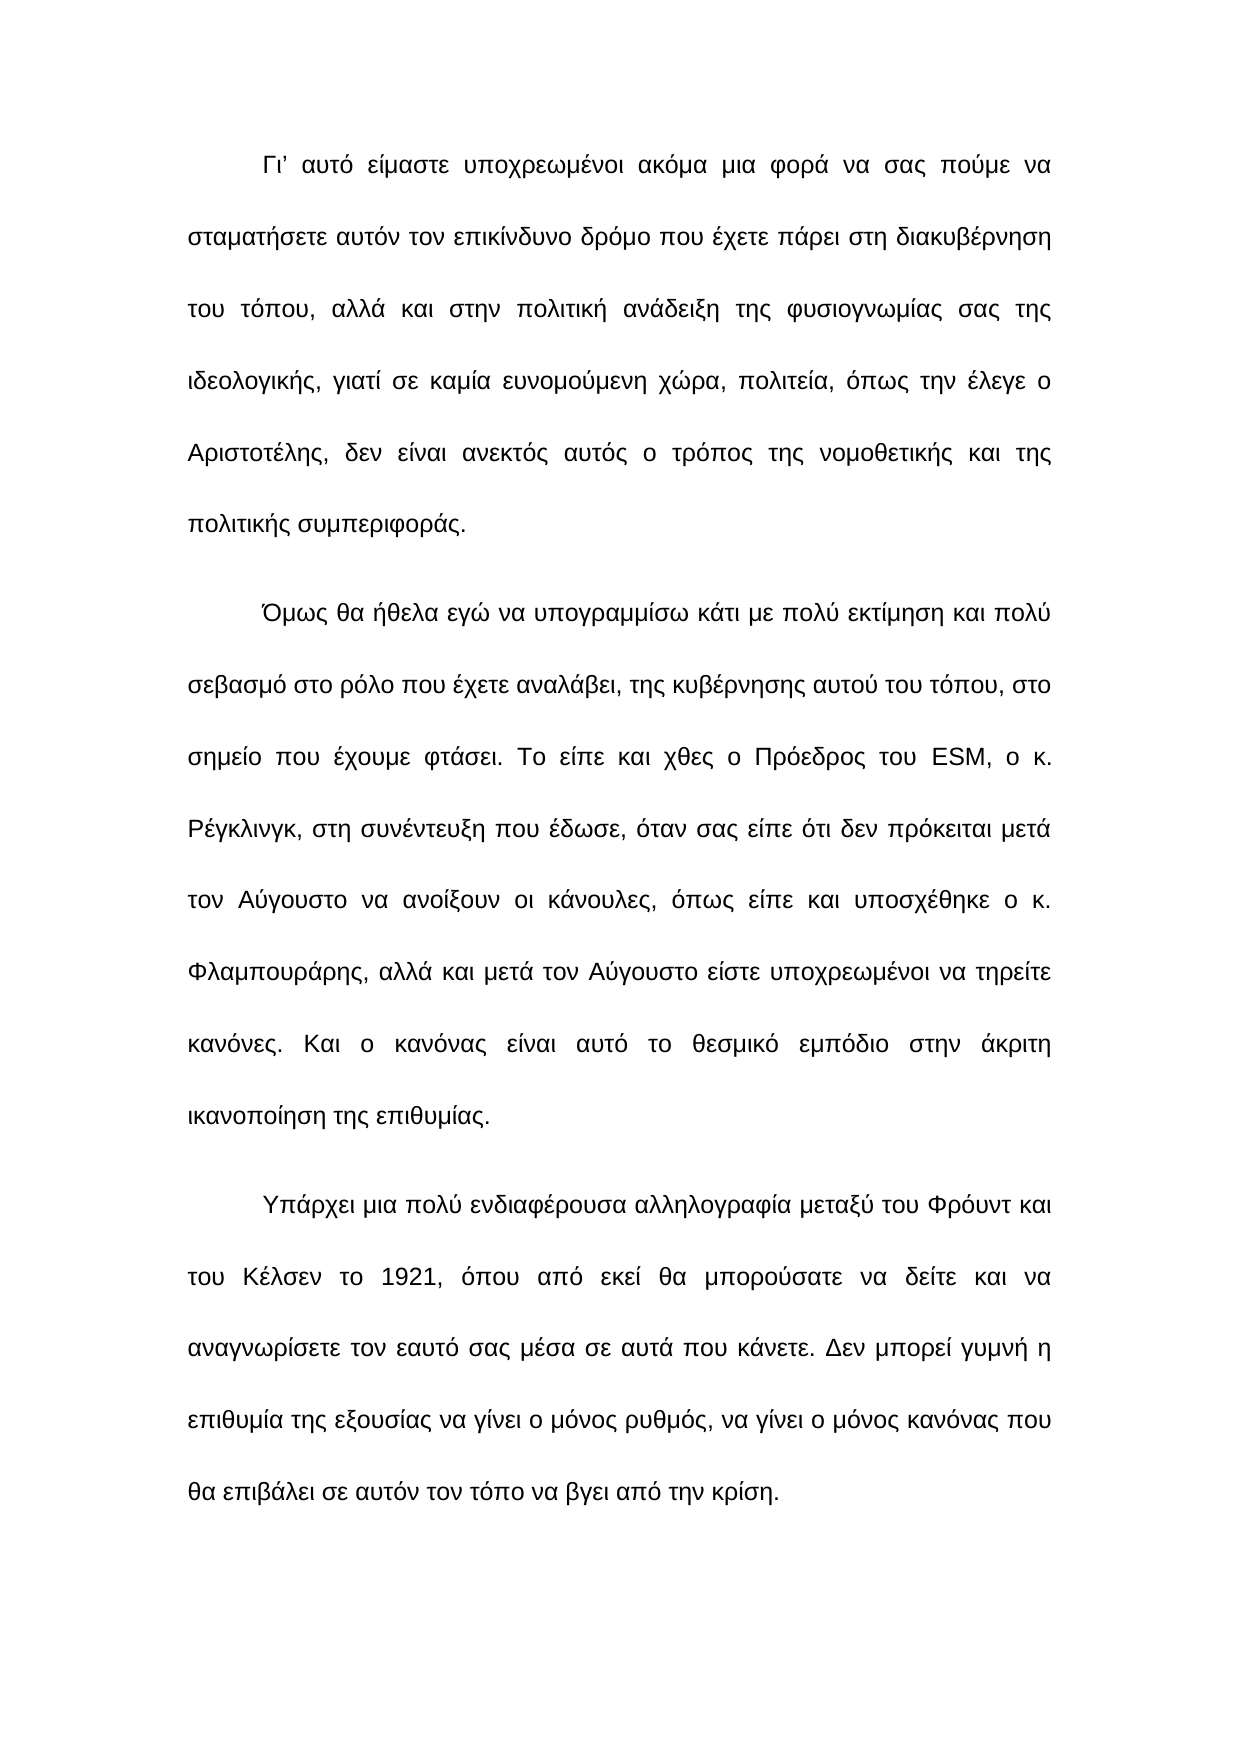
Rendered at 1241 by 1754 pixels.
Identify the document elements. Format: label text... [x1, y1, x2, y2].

text Υπάρχει μια πολύ ενδιαφέρουσα αλληλογραφία μεταξύ του Φρόυντ και του Κέλσεν το 1921, όπου από εκεί θα μπορούσατε να δείτε και να αναγνωρίσετε τον εαυτό σας μέσα σε αυτά που κάνετε. Δεν μπορεί γυμνή η επιθυμία της εξουσίας να γίνει ο μόνος ρυθμός, να γίνει ο μόνος κανόνας που θα επιβάλει σε αυτόν τον τόπο να βγει από την κρίση. [187, 1189, 1053, 1506]
text Όμως θα ήθελα εγώ να υπογραμμίσω κάτι με πολύ εκτίμηση και πολύ σεβασμό στο ρόλο που έχετε αναλάβει, της κυβέρνησης αυτού του τόπου, στο σημείο που έχουμε φτάσει. Το είπε και χθες ο Πρόεδρος του ESM, ο κ. Ρέγκλινγκ, στη συνέντευξη που έδωσε, όταν σας είπε ότι δεν πρόκειται μετά τον Αύγουστο να ανοίξουν οι κάνουλες, όπως είπε και υποσχέθηκε ο κ. Φλαμπουράρης, αλλά και μετά τον Αύγουστο είστε υποχρεωμένοι να τηρείτε κανόνες. Και ο κανόνας είναι αυτό το θεσμικό εμπόδιο στην άκριτη ικανοποίηση της επιθυμίας. [187, 598, 1053, 1130]
text Γι’ αυτό είμαστε υποχρεωμένοι ακόμα μια φορά να σας πούμε να σταματήσετε αυτόν τον επικίνδυνο δρόμο που έχετε πάρει στη διακυβέρνηση του τόπου, αλλά και στην πολιτική ανάδειξη της φυσιογνωμίας σας της ιδεολογικής, γιατί σε καμία ευνομούμενη χώρα, πολιτεία, όπως την έλεγε ο Αριστοτέλης, δεν είναι ανεκτός αυτός ο τρόπος της νομοθετικής και της πολιτικής συμπεριφοράς. [187, 150, 1053, 538]
